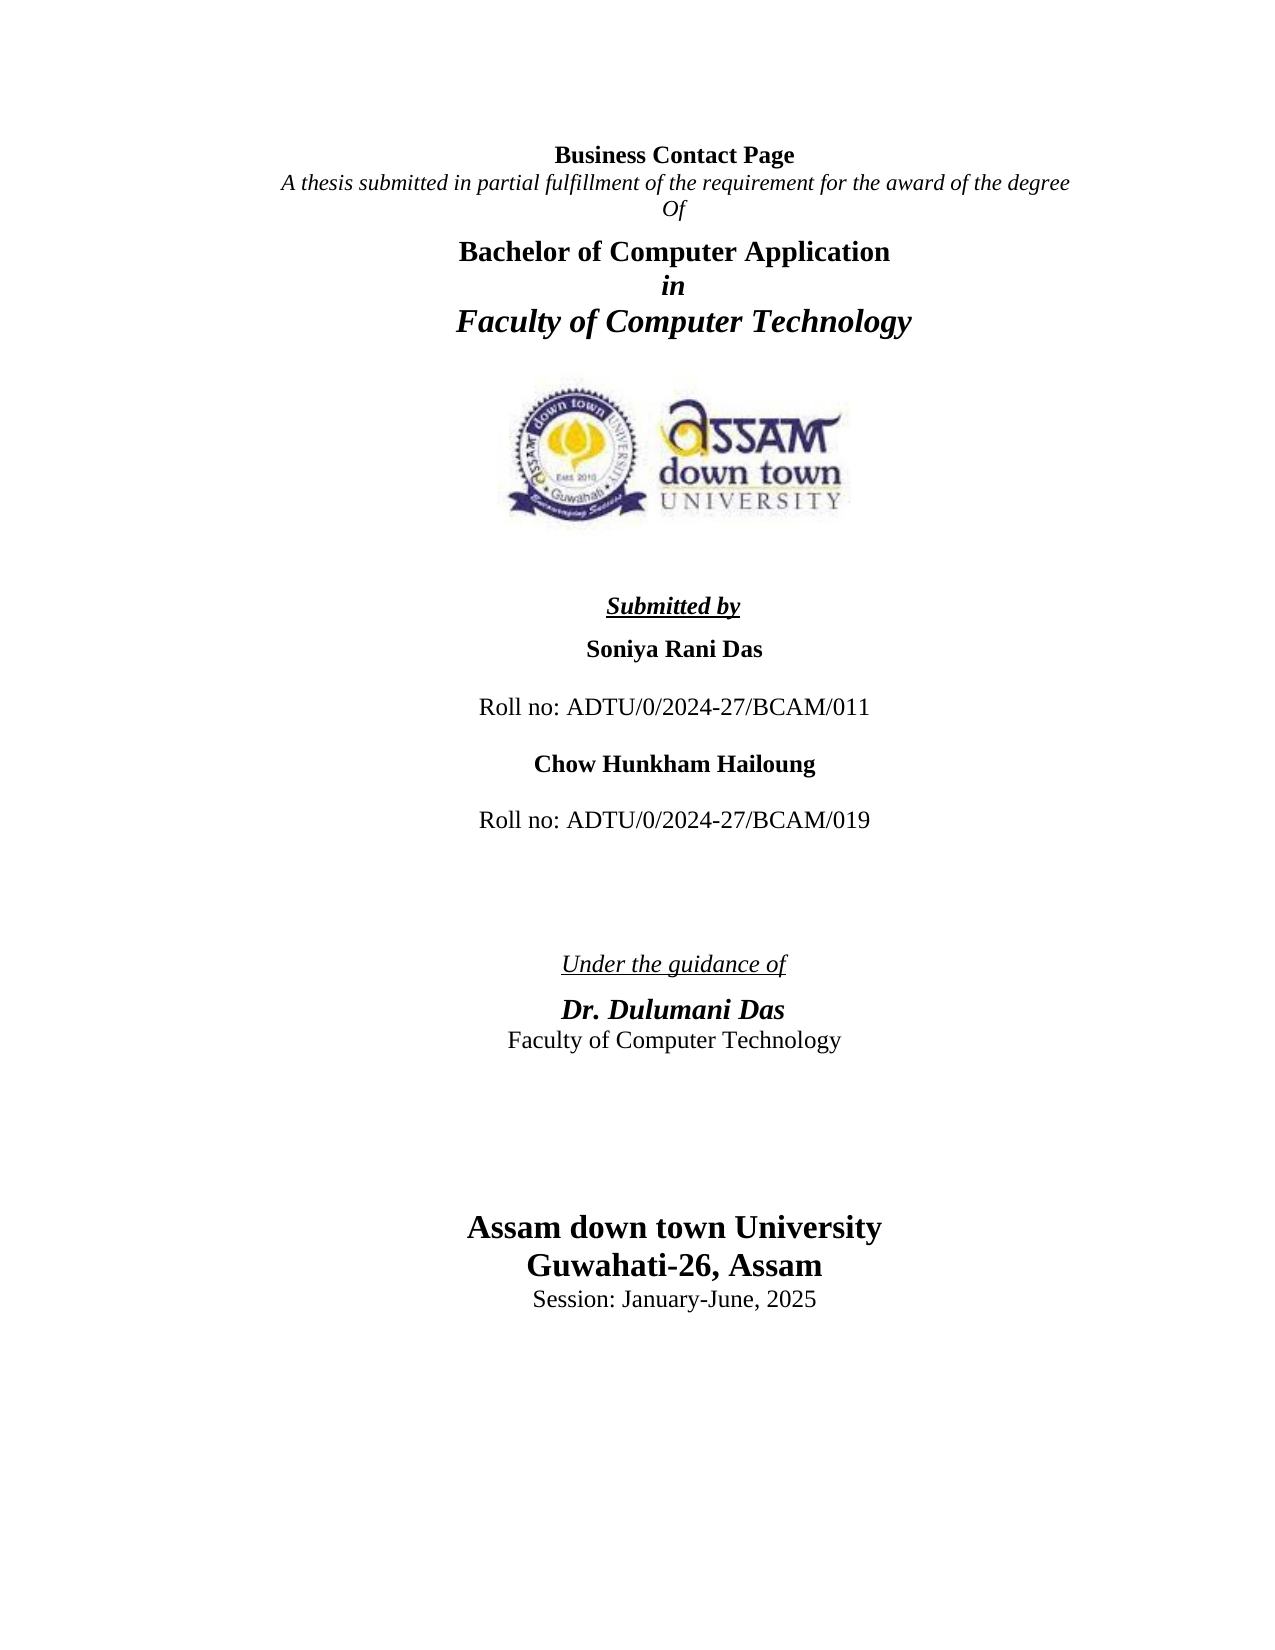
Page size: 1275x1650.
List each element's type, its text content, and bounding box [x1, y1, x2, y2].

text Faculty of Computer Technology [207, 302, 1142, 340]
text Faculty of Computer Technology [207, 1025, 1142, 1054]
text Chow Hunkham Hailoung [207, 749, 1142, 778]
text Of [207, 195, 1142, 221]
text Guwahati-26, Assam [207, 1245, 1142, 1284]
text Bachelor of Computer Application [207, 234, 1142, 268]
text Under the guidance of [207, 949, 1142, 977]
text Session: January-June, 2025 [207, 1284, 1142, 1312]
text Business Contact Page [207, 140, 1142, 169]
text Dr. Dulumani Das [207, 992, 1142, 1025]
text Roll no: ADTU/0/2024-27/BCAM/011 [207, 692, 1142, 721]
text Assam down town University [207, 1207, 1142, 1245]
text Submitted by [207, 591, 1142, 620]
text Soniya Rani Das [207, 634, 1142, 663]
text A thesis submitted in partial fulfillment of the requirement for the award of the degree [207, 169, 1142, 195]
picture [497, 371, 852, 549]
text Roll no: ADTU/0/2024-27/BCAM/019 [207, 805, 1142, 834]
text in [207, 268, 1142, 302]
